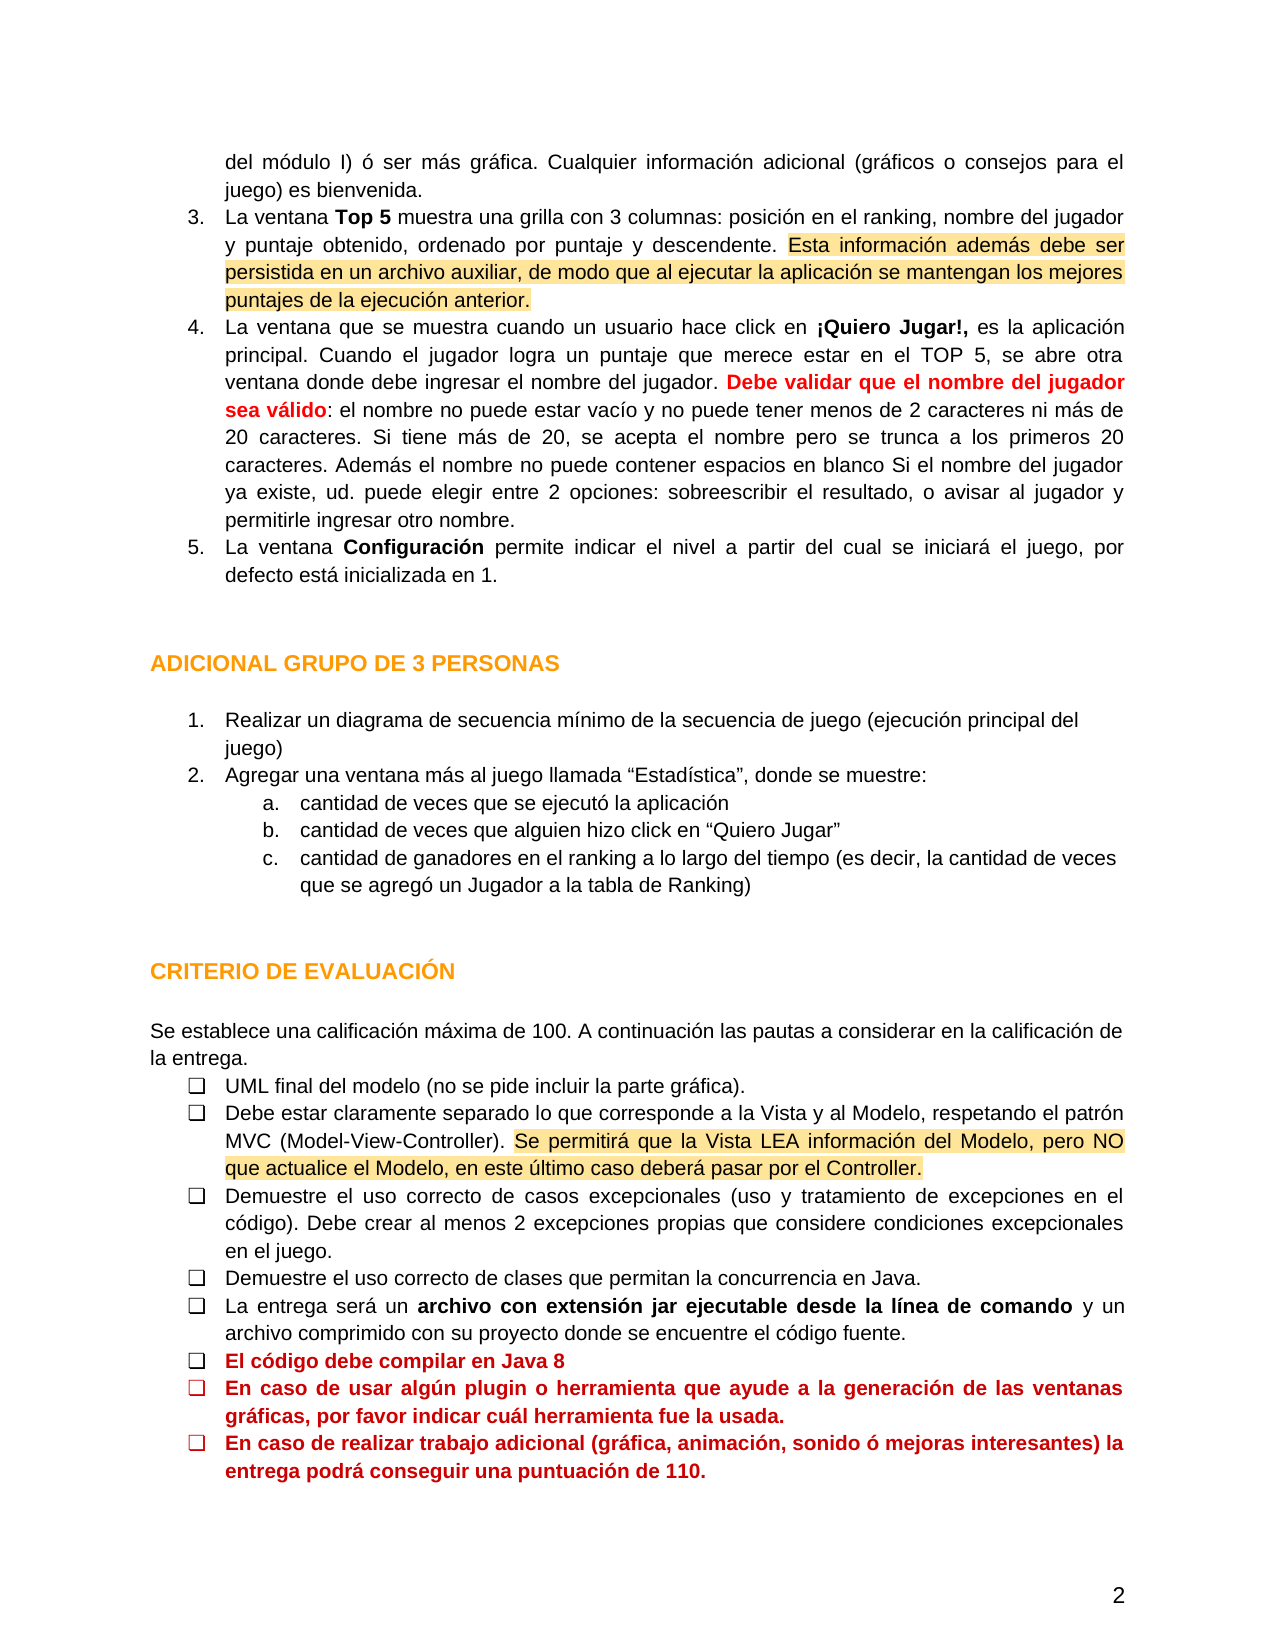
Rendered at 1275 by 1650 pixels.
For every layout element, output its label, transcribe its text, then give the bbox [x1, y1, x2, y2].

list UML final del modelo (no se pide incluir la parte gráfica). [187, 1074, 1125, 1098]
text Se establece una calificación máxima de 100. A continuación las pautas a considerar en la calificación de la entrega. [150, 1019, 1125, 1070]
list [187, 150, 1125, 201]
list cantidad de veces que alguien hizo click en “Quiero Jugar” [262, 818, 1125, 842]
list La ventana Top 5 muestra una grilla con 3 columnas: posición en el ranking, nombre del jugador y puntaje obtenido, ordenado por puntaje y descendente. Esta información además debe ser persistida en un archivo auxiliar, de modo que al ejecutar la aplicación se mantengan los mejores puntajes de la ejecución anterior. [187, 205, 1125, 311]
list La ventana Configuración permite indicar el nivel a partir del cual se iniciará el juego, por defecto está inicializada en 1. [187, 535, 1125, 586]
list Agregar una ventana más al juego llamada “Estadística”, donde se muestre: [187, 763, 1125, 787]
text CRITERIO DE EVALUACIÓN [150, 958, 1125, 985]
list En caso de realizar trabajo adicional (gráfica, animación, sonido ó mejoras interesantes) la entrega podrá conseguir una puntuación de 110. [187, 1431, 1125, 1483]
list En caso de usar algún plugin o herramienta que ayude a la generación de las ventanas gráficas, por favor indicar cuál herramienta fue la usada. [187, 1376, 1125, 1428]
list Demuestre el uso correcto de casos excepcionales (uso y tratamiento de excepciones en el código). Debe crear al menos 2 excepciones propias que considere condiciones excepcionales en el juego. [187, 1184, 1125, 1263]
text ADICIONAL GRUPO DE 3 PERSONAS [150, 650, 1125, 677]
list cantidad de ganadores en el ranking a lo largo del tiempo (es decir, la cantidad de veces que se agregó un Jugador a la tabla de Ranking) [262, 846, 1125, 897]
list La entrega será un archivo con extensión jar ejecutable desde la línea de comando y un archivo comprimido con su proyecto donde se encuentre el código fuente. [187, 1294, 1125, 1345]
list Debe estar claramente separado lo que corresponde a la Vista y al Modelo, respetando el patrón MVC (Model-View-Controller). Se permitirá que la Vista LEA información del Modelo, pero NO que actualice el Modelo, en este último caso deberá pasar por el Controller. [187, 1101, 1125, 1180]
list cantidad de veces que se ejecutó la aplicación [262, 791, 1125, 814]
list El código debe compilar en Java 8 [187, 1349, 1125, 1373]
list Realizar un diagrama de secuencia mínimo de la secuencia de juego (ejecución principal del juego) [187, 708, 1125, 759]
list La ventana que se muestra cuando un usuario hace click en ¡Quiero Jugar!, es la aplicación principal. Cuando el jugador logra un puntaje que merece estar en el TOP 5, se abre otra ventana donde debe ingresar el nombre del jugador. Debe validar que el nombre del jugador sea válido: el nombre no puede estar vacío y no puede tener menos de 2 caracteres ni más de 20 caracteres. Si tiene más de 20, se acepta el nombre pero se trunca a los primeros 20 caracteres. Además el nombre no puede contener espacios en blanco Si el nombre del jugador ya existe, ud. puede elegir entre 2 opciones: sobreescribir el resultado, o avisar al jugador y permitirle ingresar otro nombre. [187, 315, 1125, 531]
list Demuestre el uso correcto de clases que permitan la concurrencia en Java. [187, 1266, 1125, 1290]
